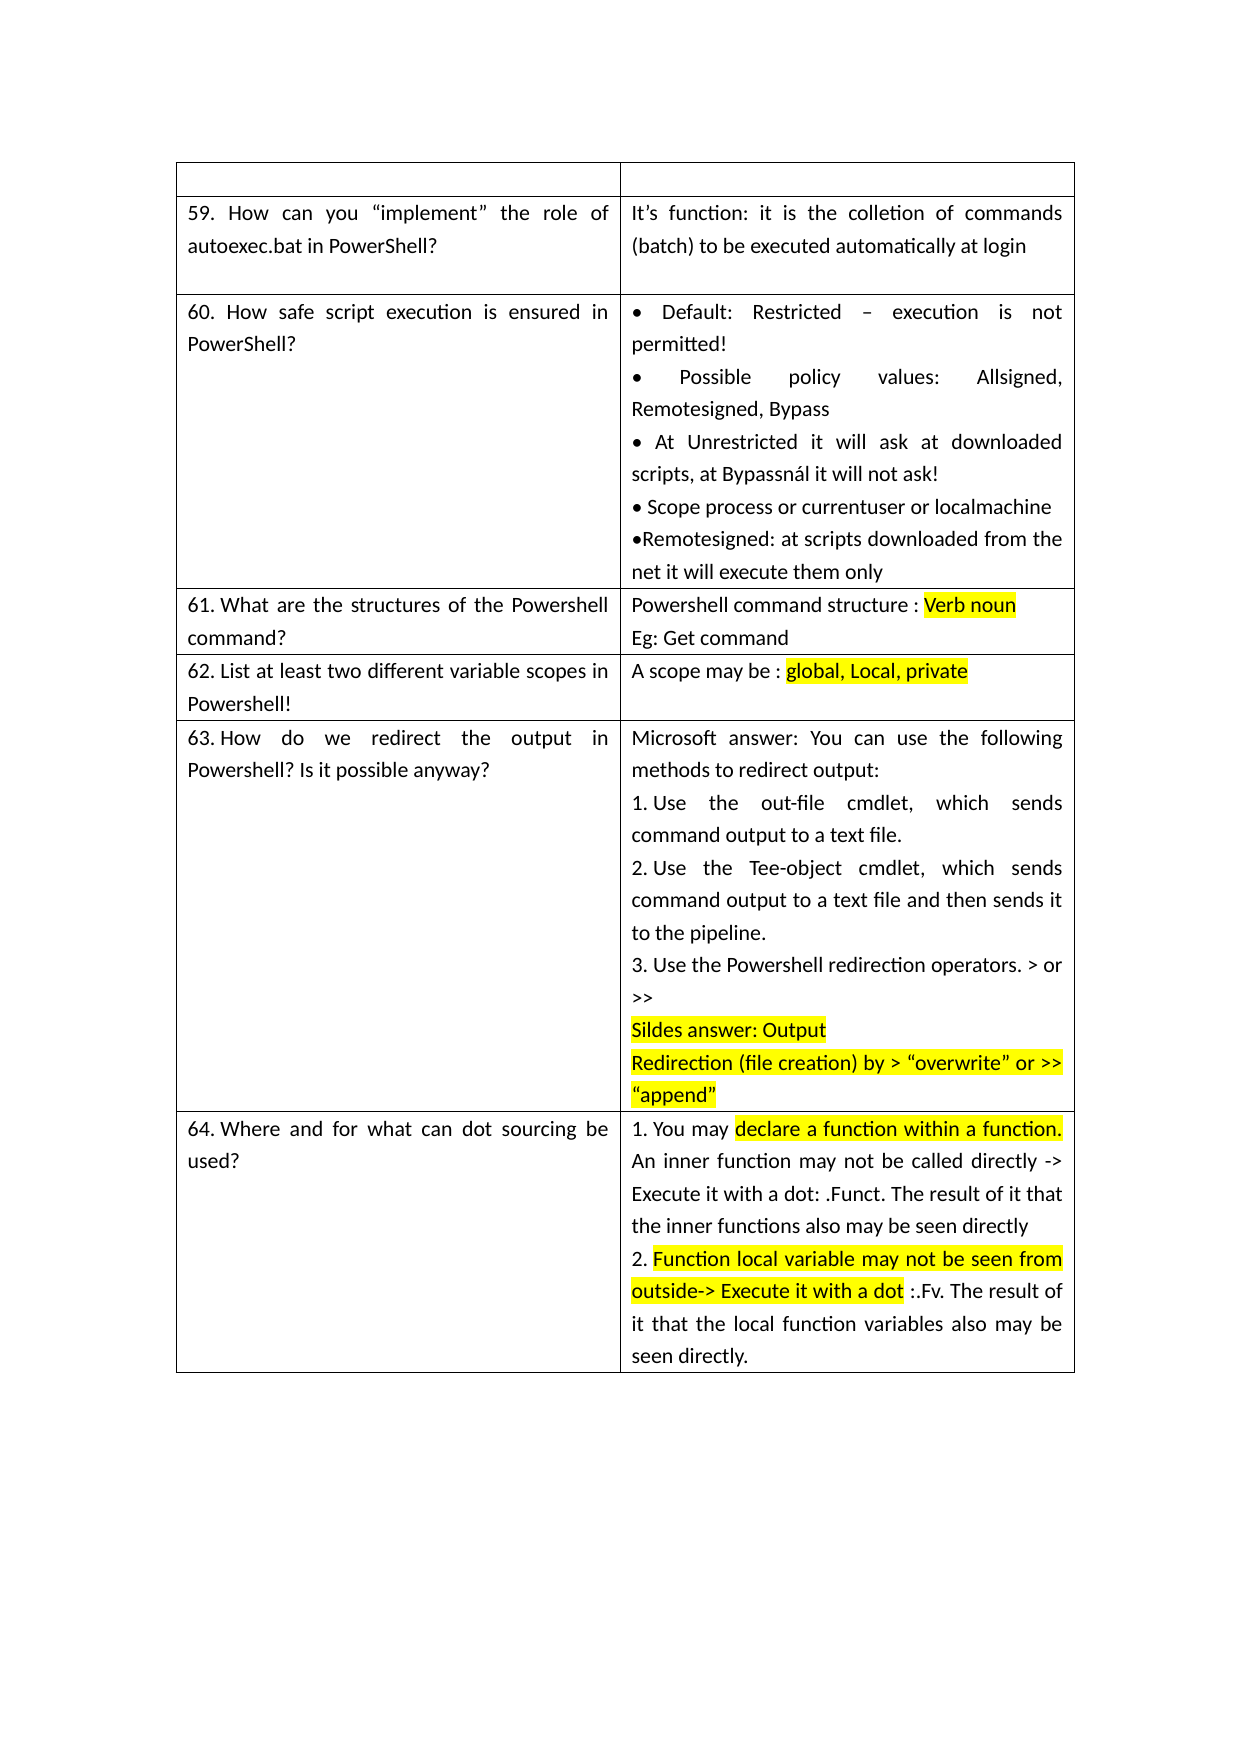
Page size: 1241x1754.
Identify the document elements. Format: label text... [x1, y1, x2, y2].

table_cell What are the structures of the Powershell command? [177, 589, 620, 654]
table_cell 60. How safe script execution is ensured in PowerShell? [177, 295, 620, 588]
table_cell Microsoft answer: You can use the following methods to redirect output: Use the out-file cmdlet, which sends command output to a text file. Use the Tee-object cmdlet, which sends command output to a text file and then sends it to the pipeline. Use the Powershell redirection operators. > or >> Sildes answer: Output Redirection (file creation) by > “overwrite” or >> “append” [621, 721, 1074, 1111]
table_cell It’s function: it is the colletion of commands (batch) to be executed automatically at login [621, 197, 1074, 294]
table_cell • Default: Restricted – execution is not permitted! • Possible policy values: Allsigned, Remotesigned, Bypass • At Unrestricted it will ask at downloaded scripts, at Bypassnál it will not ask! • Scope process or currentuser or localmachine •Remotesigned: at scripts downloaded from the net it will execute them only [621, 295, 1074, 588]
table_cell Where and for what can dot sourcing be used? [177, 1112, 620, 1372]
table_cell 59. How can you “implement” the role of autoexec.bat in PowerShell? [177, 197, 620, 294]
table_cell How do we redirect the output in Powershell? Is it possible anyway? [177, 721, 620, 1111]
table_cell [177, 163, 620, 196]
table_cell Powershell command structure : Verb noun Eg: Get command [621, 589, 1074, 654]
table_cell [621, 163, 1074, 196]
table_cell You may declare a function within a function. An inner function may not be called directly -> Execute it with a dot: .Funct. The result of it that the inner functions also may be seen directly Function local variable may not be seen from outside-> Execute it with a dot :.Fv. The result of it that the local function variables also may be seen directly. [621, 1112, 1074, 1372]
table_cell List at least two different variable scopes in Powershell! [177, 655, 620, 720]
table_cell A scope may be : global, Local, private [621, 655, 1074, 720]
